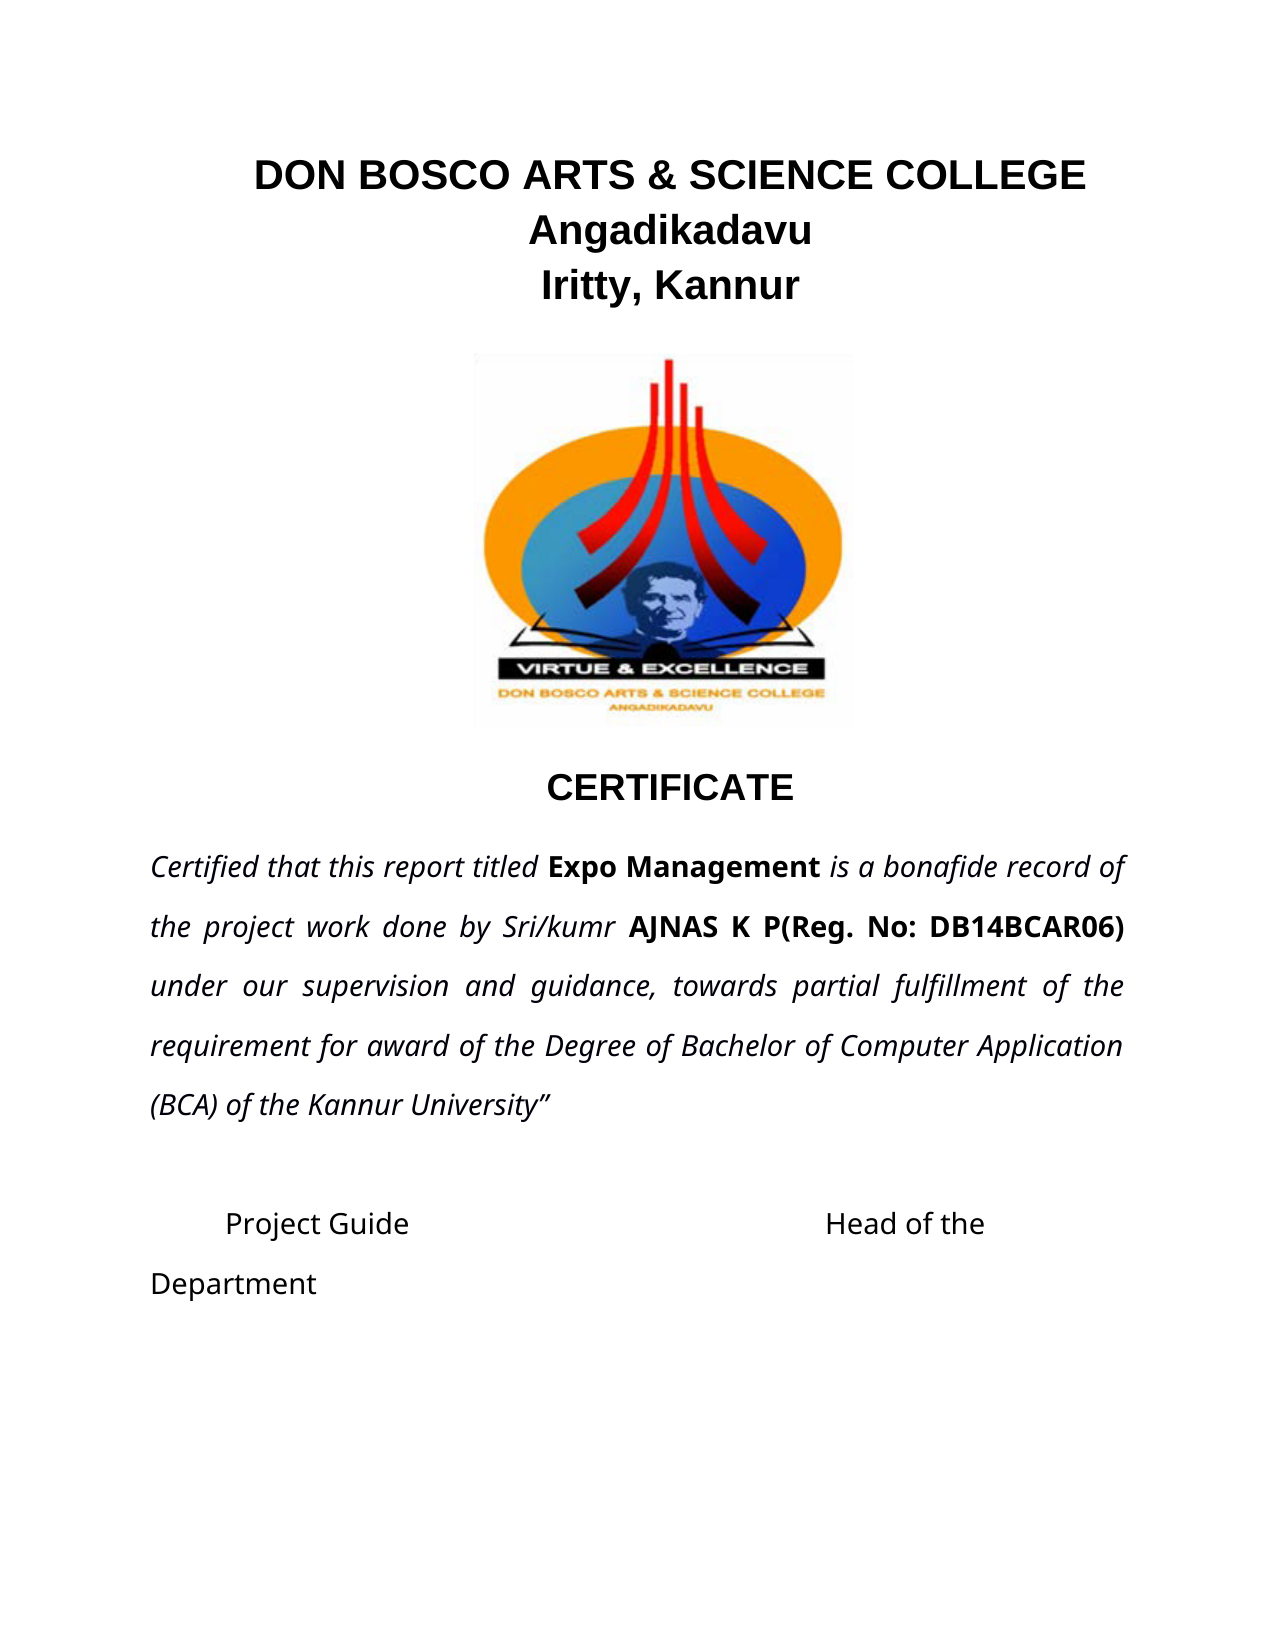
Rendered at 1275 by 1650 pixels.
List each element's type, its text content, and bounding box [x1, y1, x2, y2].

text Iritty, Kannur [169, 260, 1097, 308]
text Angadikadavu [169, 205, 1097, 253]
picture [473, 353, 868, 727]
text Certified that this report titled Expo Management is a bonafide record of the project work done by Sri/kumr AJNAS K P(Reg. No: DB14BCAR06) under our supervision and guidance, towards partial fulfillment of the requirement for award of the Degree of Bachelor of Computer Application (BCA) of the Kannur University” [150, 847, 1125, 1124]
text DON BOSCO ARTS & SCIENCE COLLEGE [169, 150, 1097, 198]
text CERTIFICATE [169, 765, 1097, 808]
text Project Guide Head of the Department [150, 1203, 1097, 1303]
